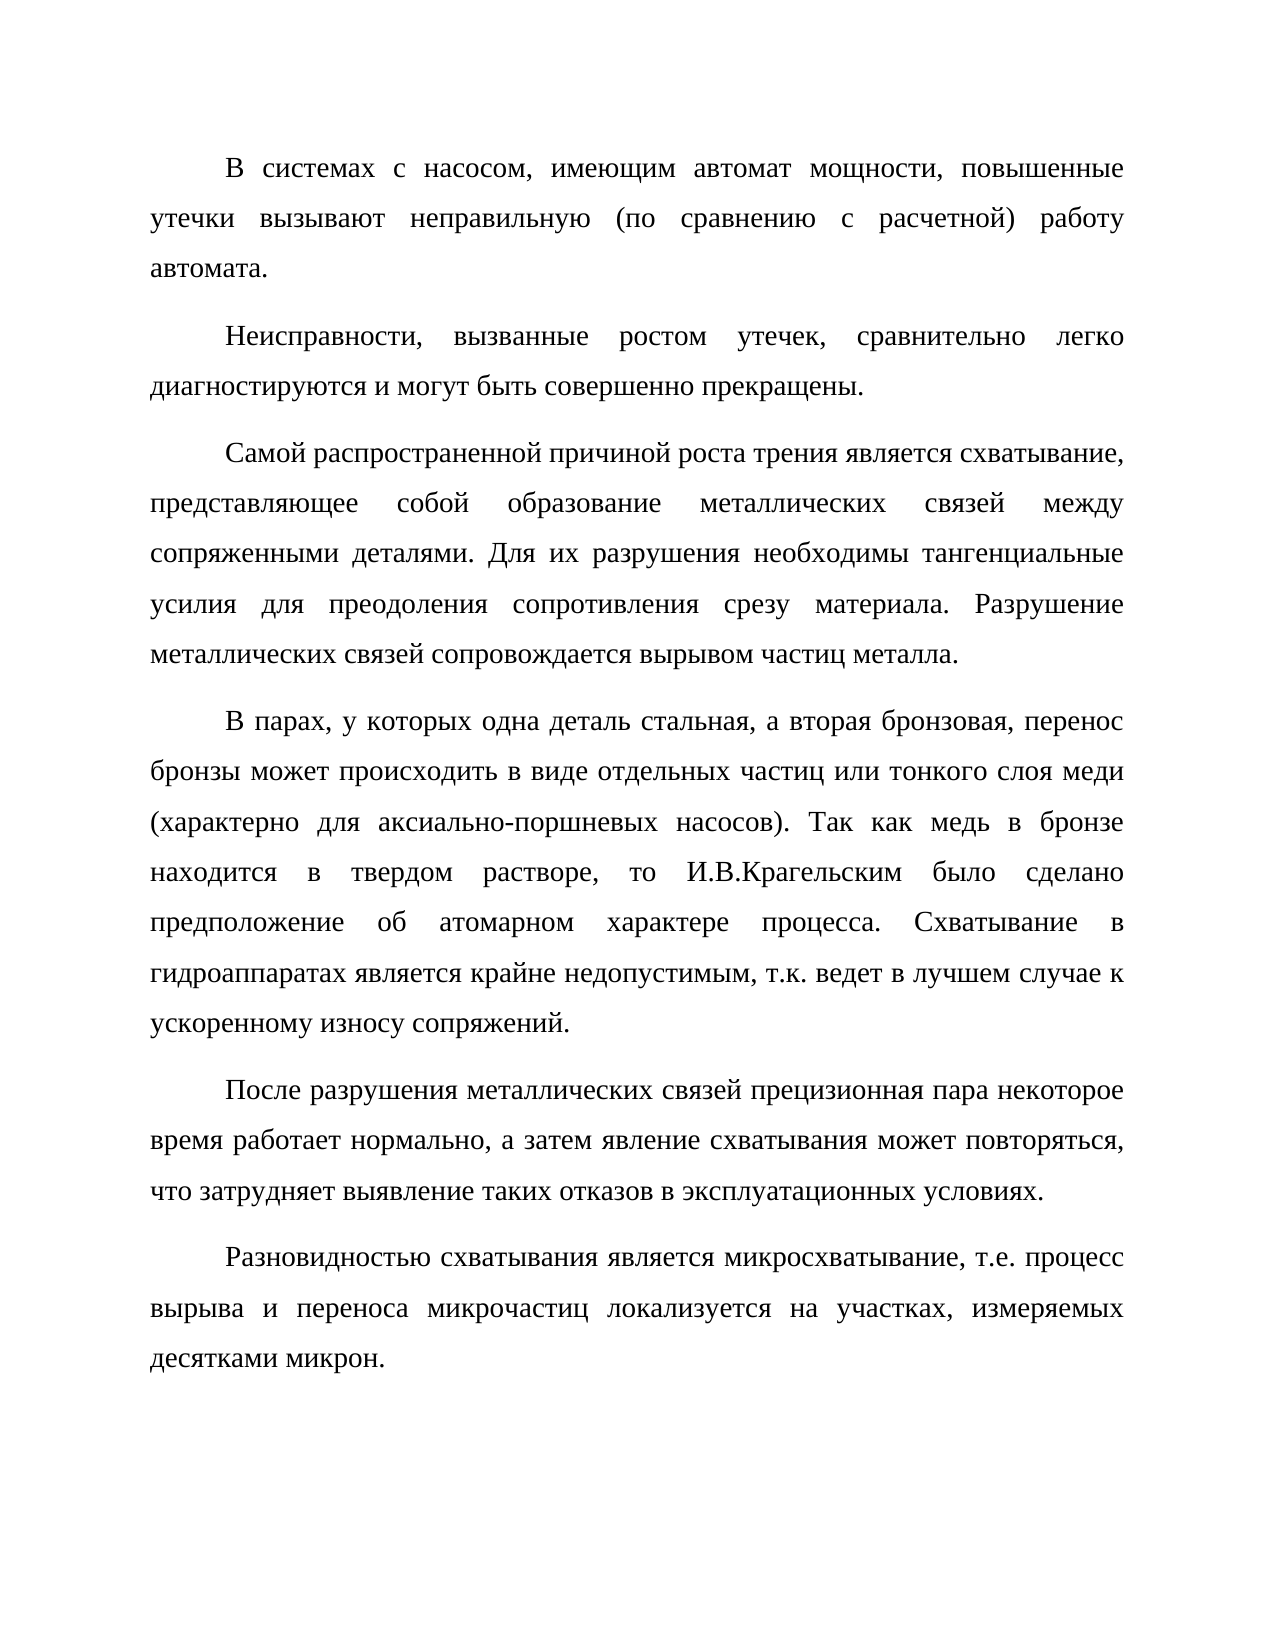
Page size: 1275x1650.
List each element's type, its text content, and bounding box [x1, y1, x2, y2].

text В системах с насосом, имеющим автомат мощности, повышенные утечки вызывают неправильную (по сравнению с расчетной) работу автомата. [150, 150, 1125, 284]
text Самой распространенной причиной роста трения является схватывание, представляющее собой образование металлических связей между сопряженными деталями. Для их разрушения необходимы тангенциальные усилия для преодоления сопротивления срезу материала. Разрушение металлических связей сопровождается вырывом частиц металла. [150, 435, 1125, 670]
text Неисправности, вызванные ростом утечек, сравнительно легко диагностируются и могут быть совершенно прекращены. [150, 318, 1125, 401]
text В парах, у которых одна деталь стальная, а вторая бронзовая, перенос бронзы может происходить в виде отдельных частиц или тонкого слоя меди (характерно для аксиально-поршневых насосов). Так как медь в бронзе находится в твердом растворе, то И.В.Крагельским было сделано предположение об атомарном характере процесса. Схватывание в гидроаппаратах является крайне недопустимым, т.к. ведет в лучшем случае к ускоренному износу сопряжений. [150, 703, 1125, 1038]
text После разрушения металлических связей прецизионная пара некоторое время работает нормально, а затем явление схватывания может повторяться, что затрудняет выявление таких отказов в эксплуатационных условиях. [150, 1072, 1125, 1206]
text Разновидностью схватывания является микросхватывание, т.е. процесс вырыва и переноса микрочастиц локализуется на участках, измеряемых десятками микрон. [150, 1239, 1125, 1374]
